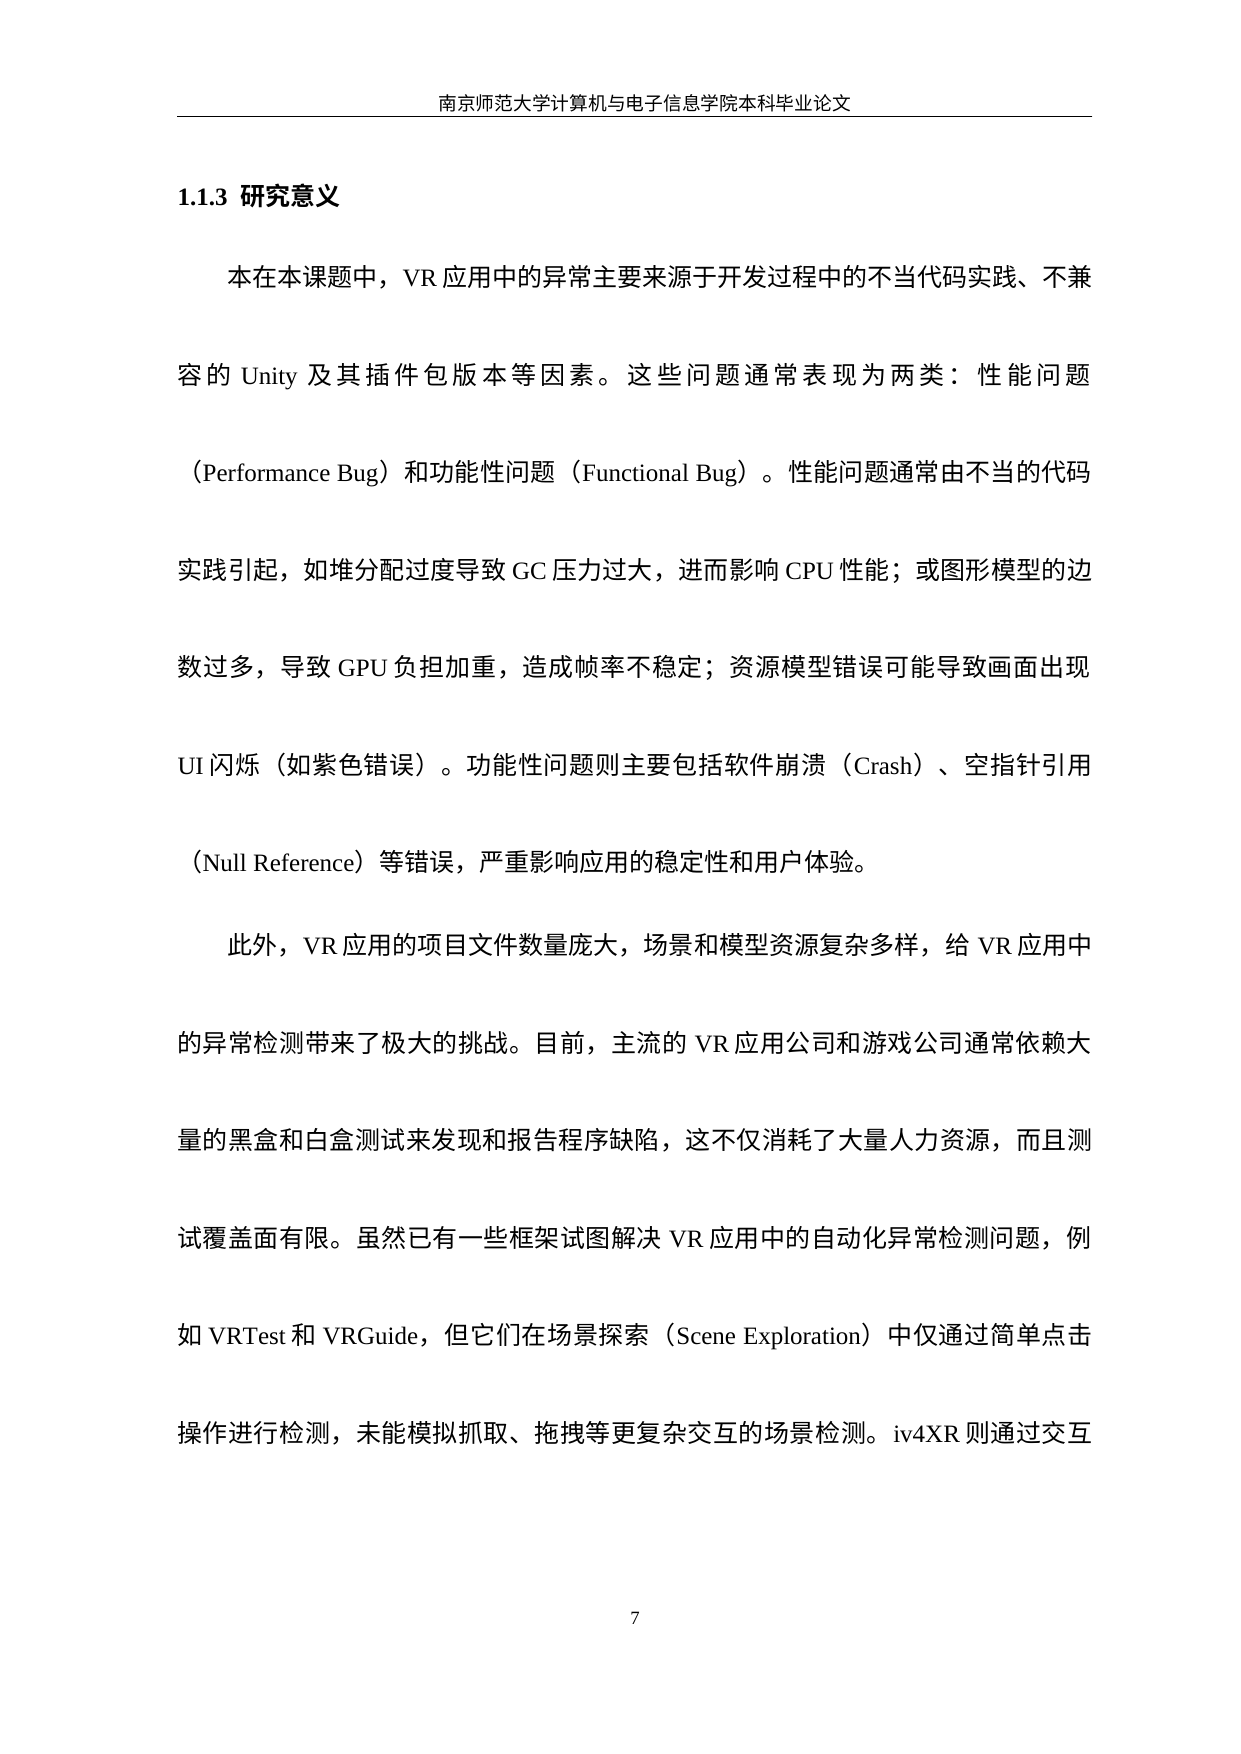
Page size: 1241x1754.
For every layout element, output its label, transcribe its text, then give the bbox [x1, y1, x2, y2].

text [177, 911, 1092, 1464]
subtitle 1.1.3 研究意义 [177, 162, 1092, 227]
text 本在本课题中，VR应用中的异常主要来源于开发过程中的不当代码实践、不兼容的Unity及其插件包版本等因素。这些问题通常表现为两类：性能问题（Performance Bug）和功能性问题（Functional Bug）。性能问题通常由不当的代码实践引起，如堆分配过度导致GC压力过大，进而影响CPU性能；或图形模型的边数过多，导致GPU负担加重，造成帧率不稳定；资源模型错误可能导致画面出现UI闪烁（如紫色错误）。功能性问题则主要包括软件崩溃（Crash）、空指针引用（Null Reference）等错误，严重影响应用的稳定性和用户体验。 [177, 243, 1092, 893]
